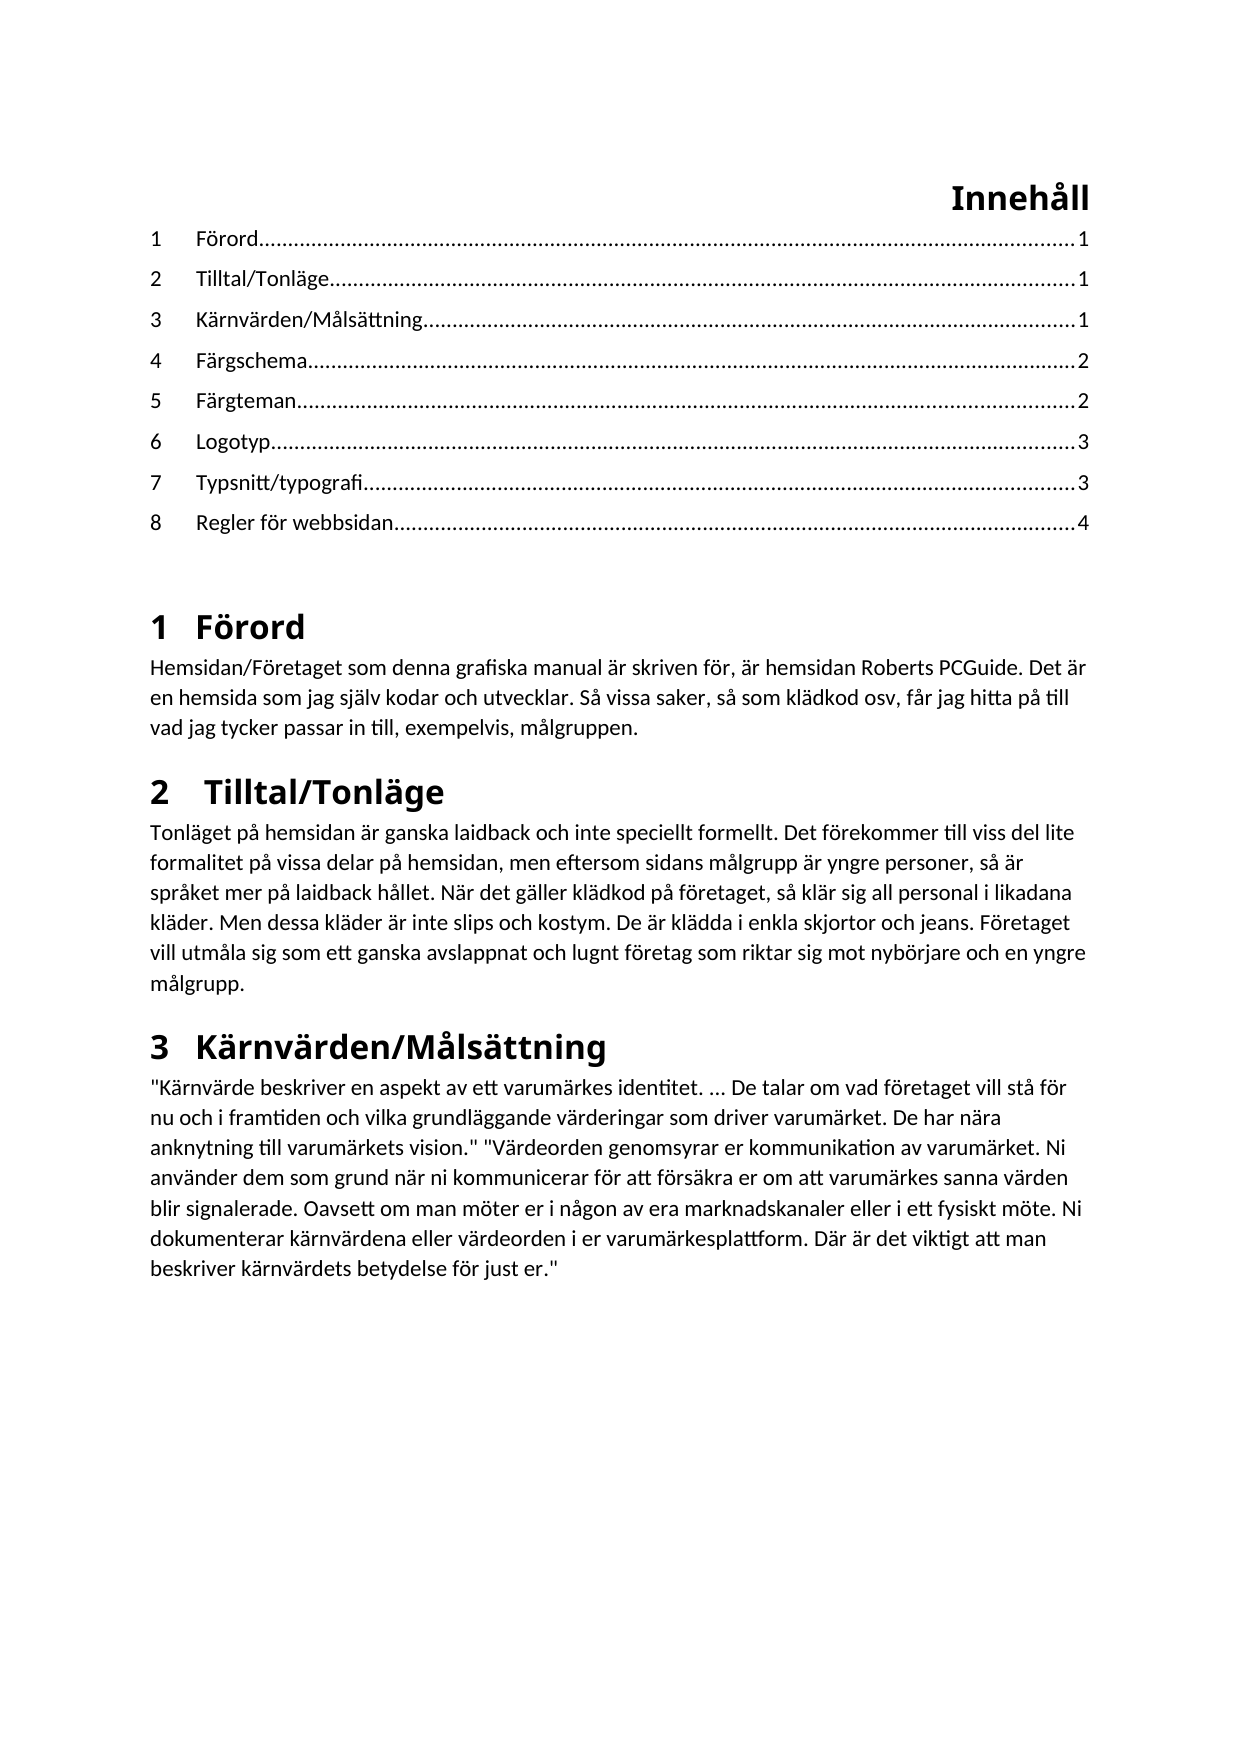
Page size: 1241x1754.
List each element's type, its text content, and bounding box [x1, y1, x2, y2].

subtitle Kärnvärden/Målsättning [150, 1024, 1090, 1069]
text Tonläget på hemsidan är ganska laidback och inte speciellt formellt. Det förekommer till viss del lite formalitet på vissa delar på hemsidan, men eftersom sidans målgrupp är yngre personer, så är språket mer på laidback hållet. När det gäller klädkod på företaget, så klär sig all personal i likadana kläder. Men dessa kläder är inte slips och kostym. De är klädda i enkla skjortor och jeans. Företaget vill utmåla sig som ett ganska avslappnat och lugnt företag som riktar sig mot nybörjare och en yngre målgrupp. [150, 818, 1090, 997]
text "Kärnvärde beskriver en aspekt av ett varumärkes identitet. ... De talar om vad företaget vill stå för nu och i framtiden och vilka grundläggande värderingar som driver varumärket. De har nära anknytning till varumärkets vision." "Värdeorden genomsyrar er kommunikation av varumärket. Ni använder dem som grund när ni kommunicerar för att försäkra er om att varumärkes sanna värden blir signalerade. Oavsett om man möter er i någon av era marknadskanaler eller i ett fysiskt möte. Ni dokumenterar kärnvärdena eller värdeorden i er varumärkesplattform. Där är det viktigt att man beskriver kärnvärdets betydelse för just er." [150, 1073, 1090, 1282]
subtitle Förord [150, 604, 1090, 649]
text Hemsidan/Företaget som denna grafiska manual är skriven för, är hemsidan Roberts PCGuide. Det är en hemsida som jag själv kodar och utvecklar. Så vissa saker, så som klädkod osv, får jag hitta på till vad jag tycker passar in till, exempelvis, målgruppen. [150, 653, 1090, 742]
subtitle Tilltal/Tonläge [150, 769, 1090, 814]
